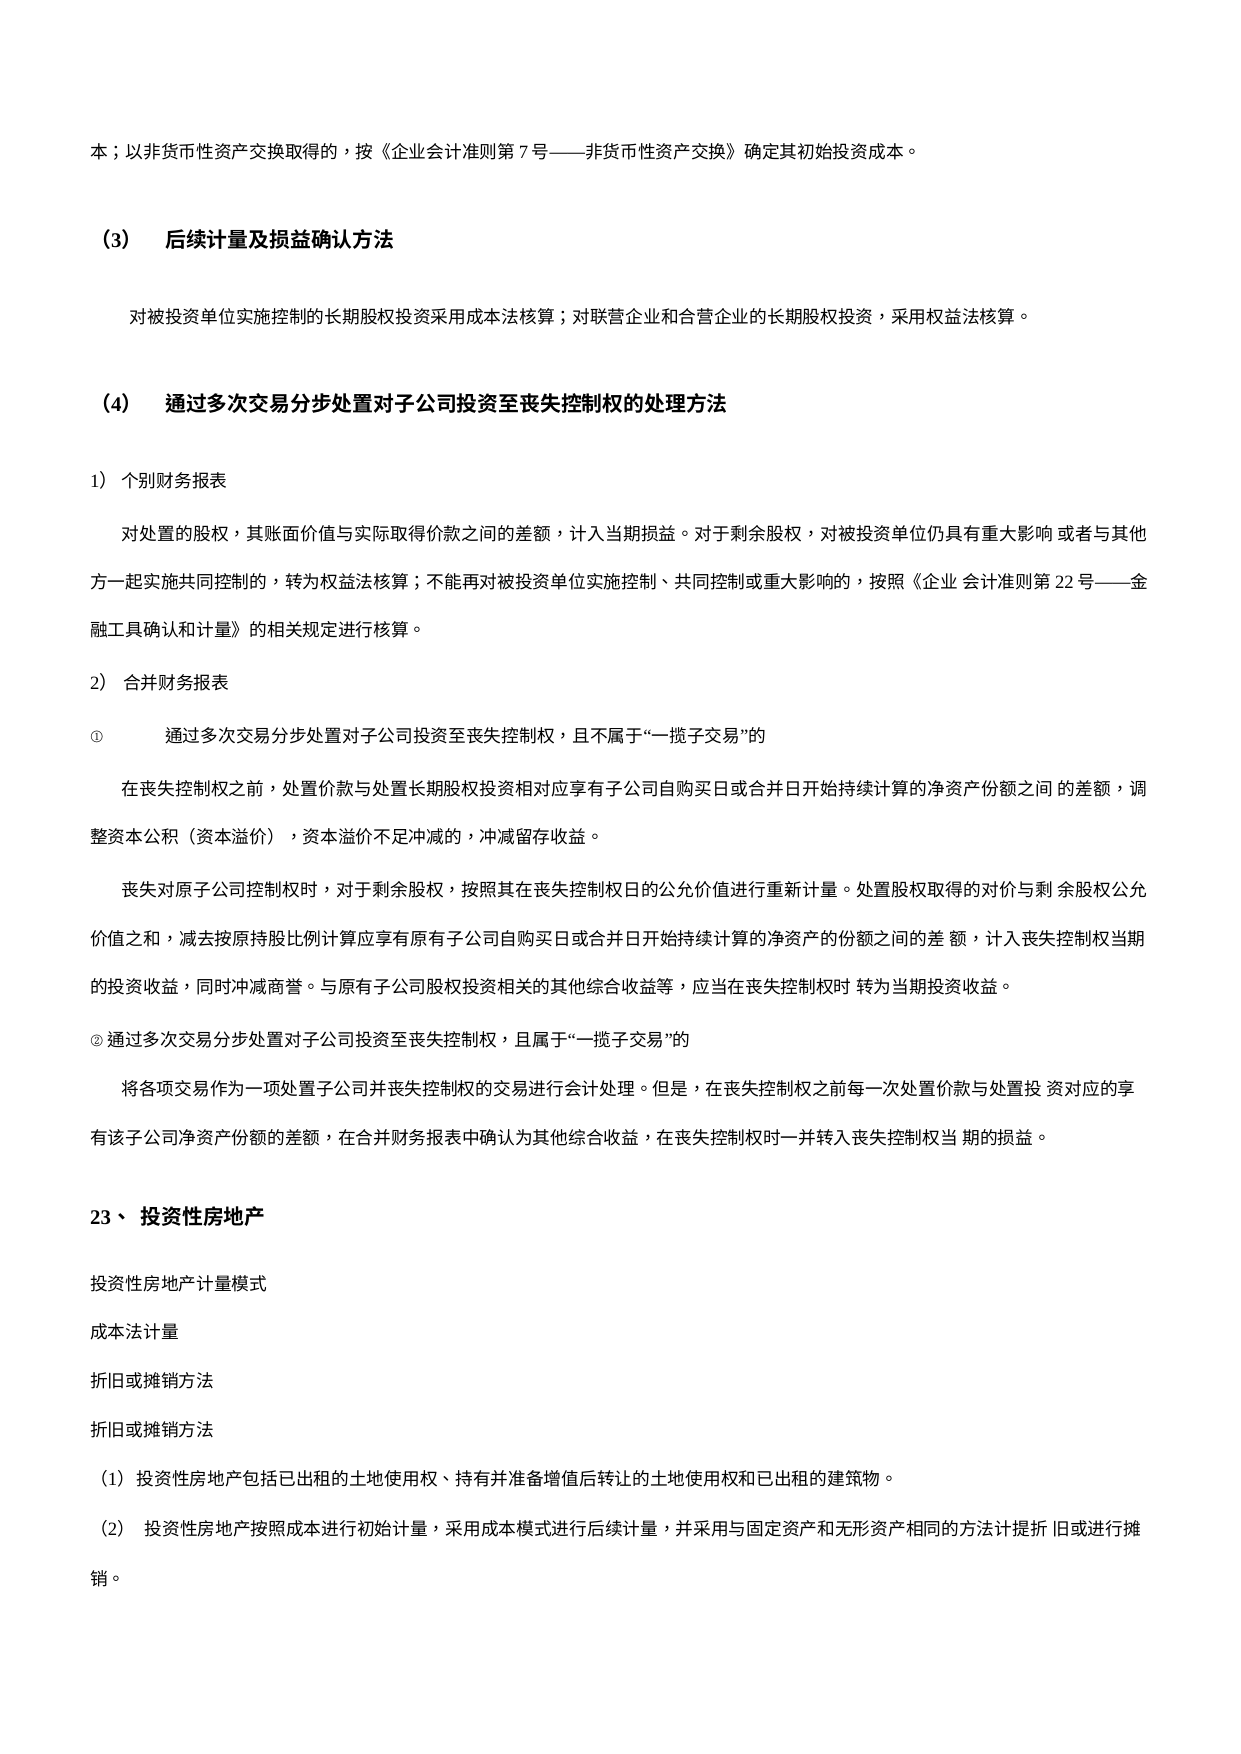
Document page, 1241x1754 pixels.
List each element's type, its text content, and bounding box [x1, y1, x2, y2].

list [90, 120, 1148, 168]
text 丧失对原子公司控制权时，对于剩余股权，按照其在丧失控制权日的公允价值进行重新计量。处置股权取得的对价与剩 余股权公允价值之和，减去按原持股比例计算应享有原有子公司自购买日或合并日开始持续计算的净资产的份额之间的差 额，计入丧失控制权当期的投资收益，同时冲减商誉。与原有子公司股权投资相关的其他综合收益等，应当在丧失控制权时 转为当期投资收益。 [90, 858, 1148, 1003]
text 对被投资单位实施控制的长期股权投资采用成本法核算；对联营企业和合营企业的长期股权投资，采用权益法核算。 [90, 284, 1148, 333]
text 折旧或摊销方法 [90, 1397, 1148, 1446]
text （1） 投资性房地产包括已出租的土地使用权、持有并准备增值后转让的土地使用权和已出租的建筑物。 [90, 1446, 1148, 1495]
text 2） 合并财务报表 [90, 651, 1148, 699]
text 在丧失控制权之前，处置价款与处置长期股权投资相对应享有子公司自购买日或合并日开始持续计算的净资产份额之间 的差额，调整资本公积（资本溢价），资本溢价不足冲减的，冲减留存收益。 [90, 756, 1148, 853]
text 投资性房地产计量模式 [90, 1251, 1148, 1300]
text 1） 个别财务报表 [90, 449, 1148, 498]
text （4） 通过多次交易分步处置对子公司投资至丧失控制权的处理方法 [90, 389, 1148, 418]
text 将各项交易作为一项处置子公司并丧失控制权的交易进行会计处理。但是，在丧失控制权之前每一次处置价款与处置投 资对应的享有该子公司净资产份额的差额，在合并财务报表中确认为其他综合收益，在丧失控制权时一并转入丧失控制权当 期的损益。 [90, 1056, 1148, 1154]
list 通过多次交易分步处置对子公司投资至丧失控制权，且不属于“一揽子交易”的 [90, 703, 1148, 752]
text 对处置的股权，其账面价值与实际取得价款之间的差额，计入当期损益。对于剩余股权，对被投资单位仍具有重大影响 或者与其他方一起实施共同控制的，转为权益法核算；不能再对被投资单位实施控制、共同控制或重大影响的，按照《企业 会计准则第22号——金融工具确认和计量》的相关规定进行核算。 [90, 502, 1148, 647]
text （3） 后续计量及损益确认方法 [90, 225, 1148, 253]
text 成本法计量 [90, 1300, 1148, 1349]
subtitle 23、 投资性房地产 [90, 1202, 1148, 1230]
text （2） 投资性房地产按照成本进行初始计量，采用成本模式进行后续计量，并采用与固定资产和无形资产相同的方法计提折 旧或进行摊销。 [90, 1495, 1148, 1595]
text 折旧或摊销方法 [90, 1349, 1148, 1397]
text ②通过多次交易分步处置对子公司投资至丧失控制权，且属于“一揽子交易”的 [90, 1008, 1148, 1056]
